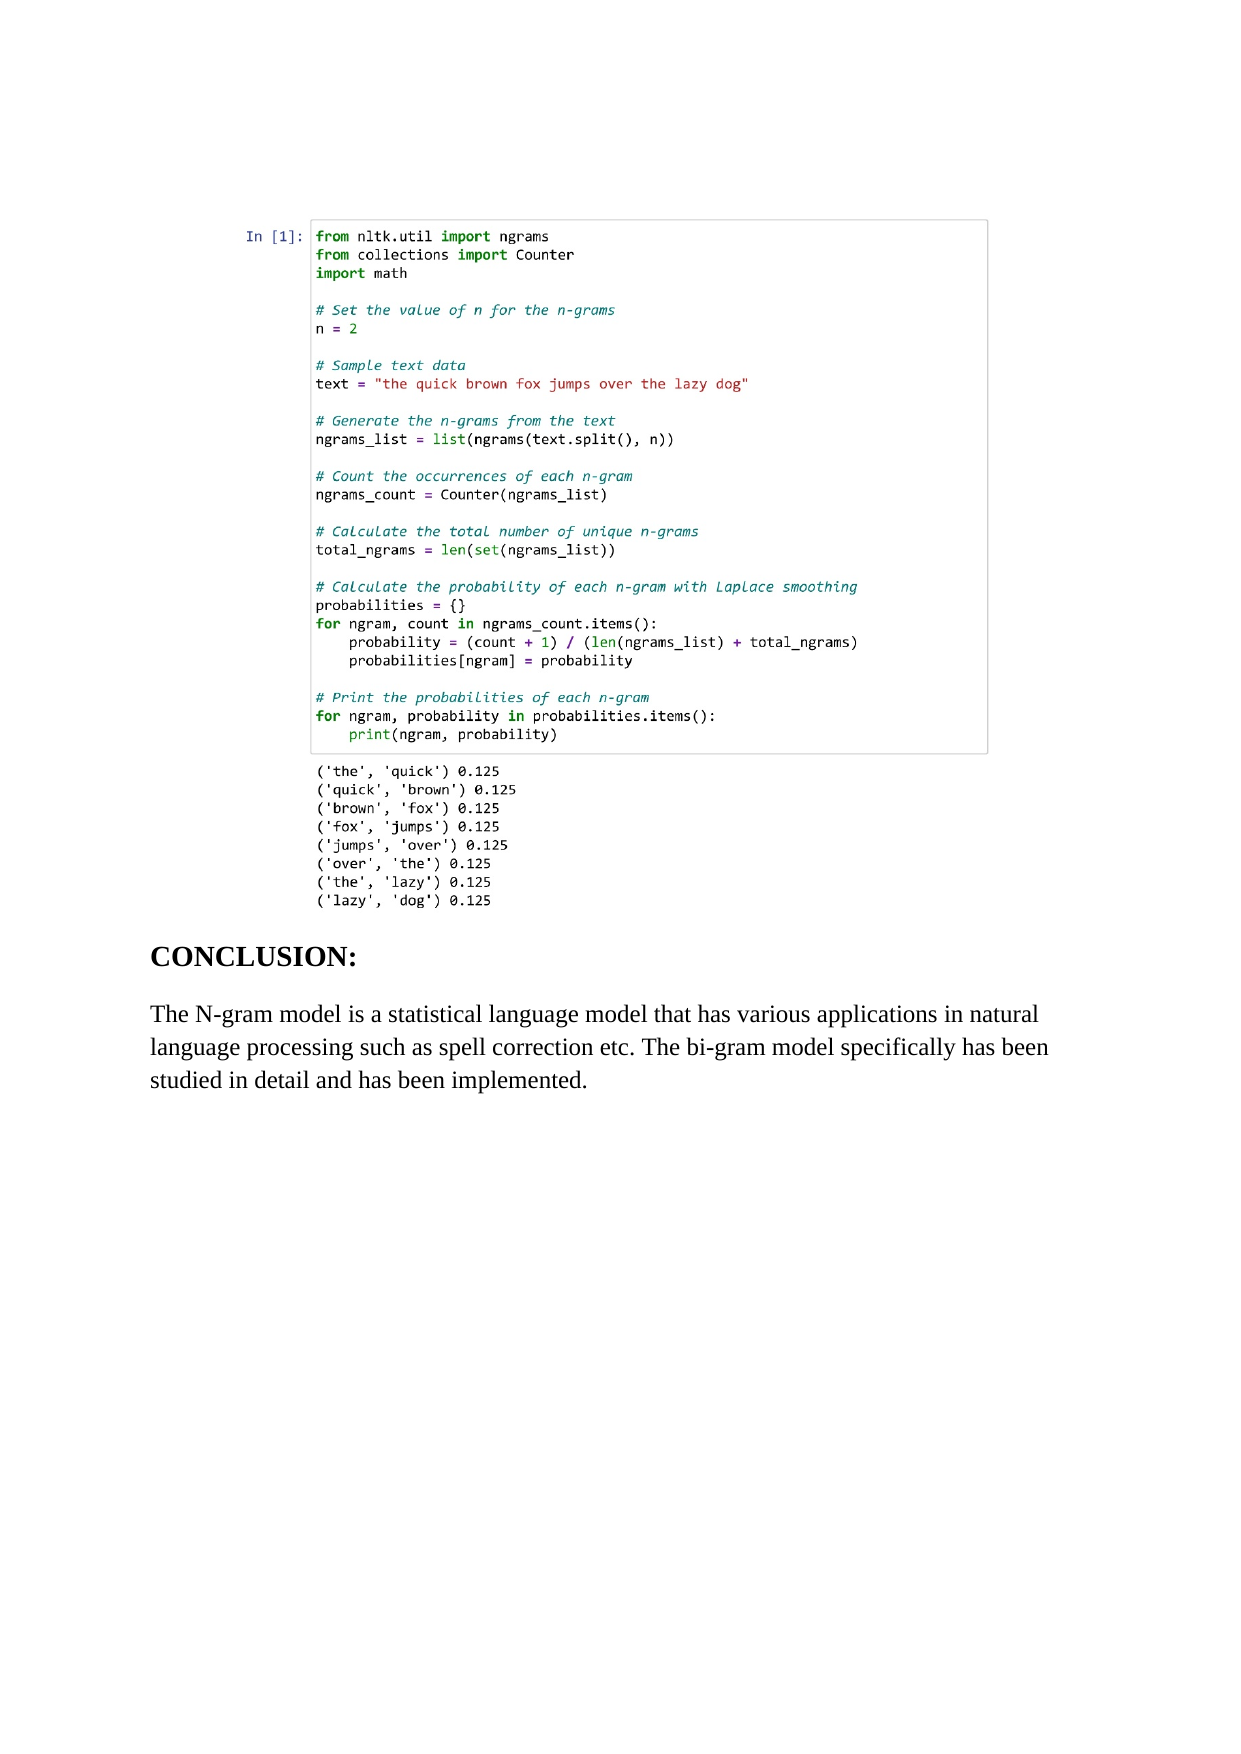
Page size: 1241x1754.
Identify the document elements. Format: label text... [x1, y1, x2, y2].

text The N-gram model is a statistical language model that has various applications in natural language processing such as spell correction etc. The bi-gram model specifically has been studied in detail and has been implemented. [150, 999, 1090, 1093]
picture [150, 150, 1033, 915]
text CONCLUSION: [150, 939, 1090, 973]
